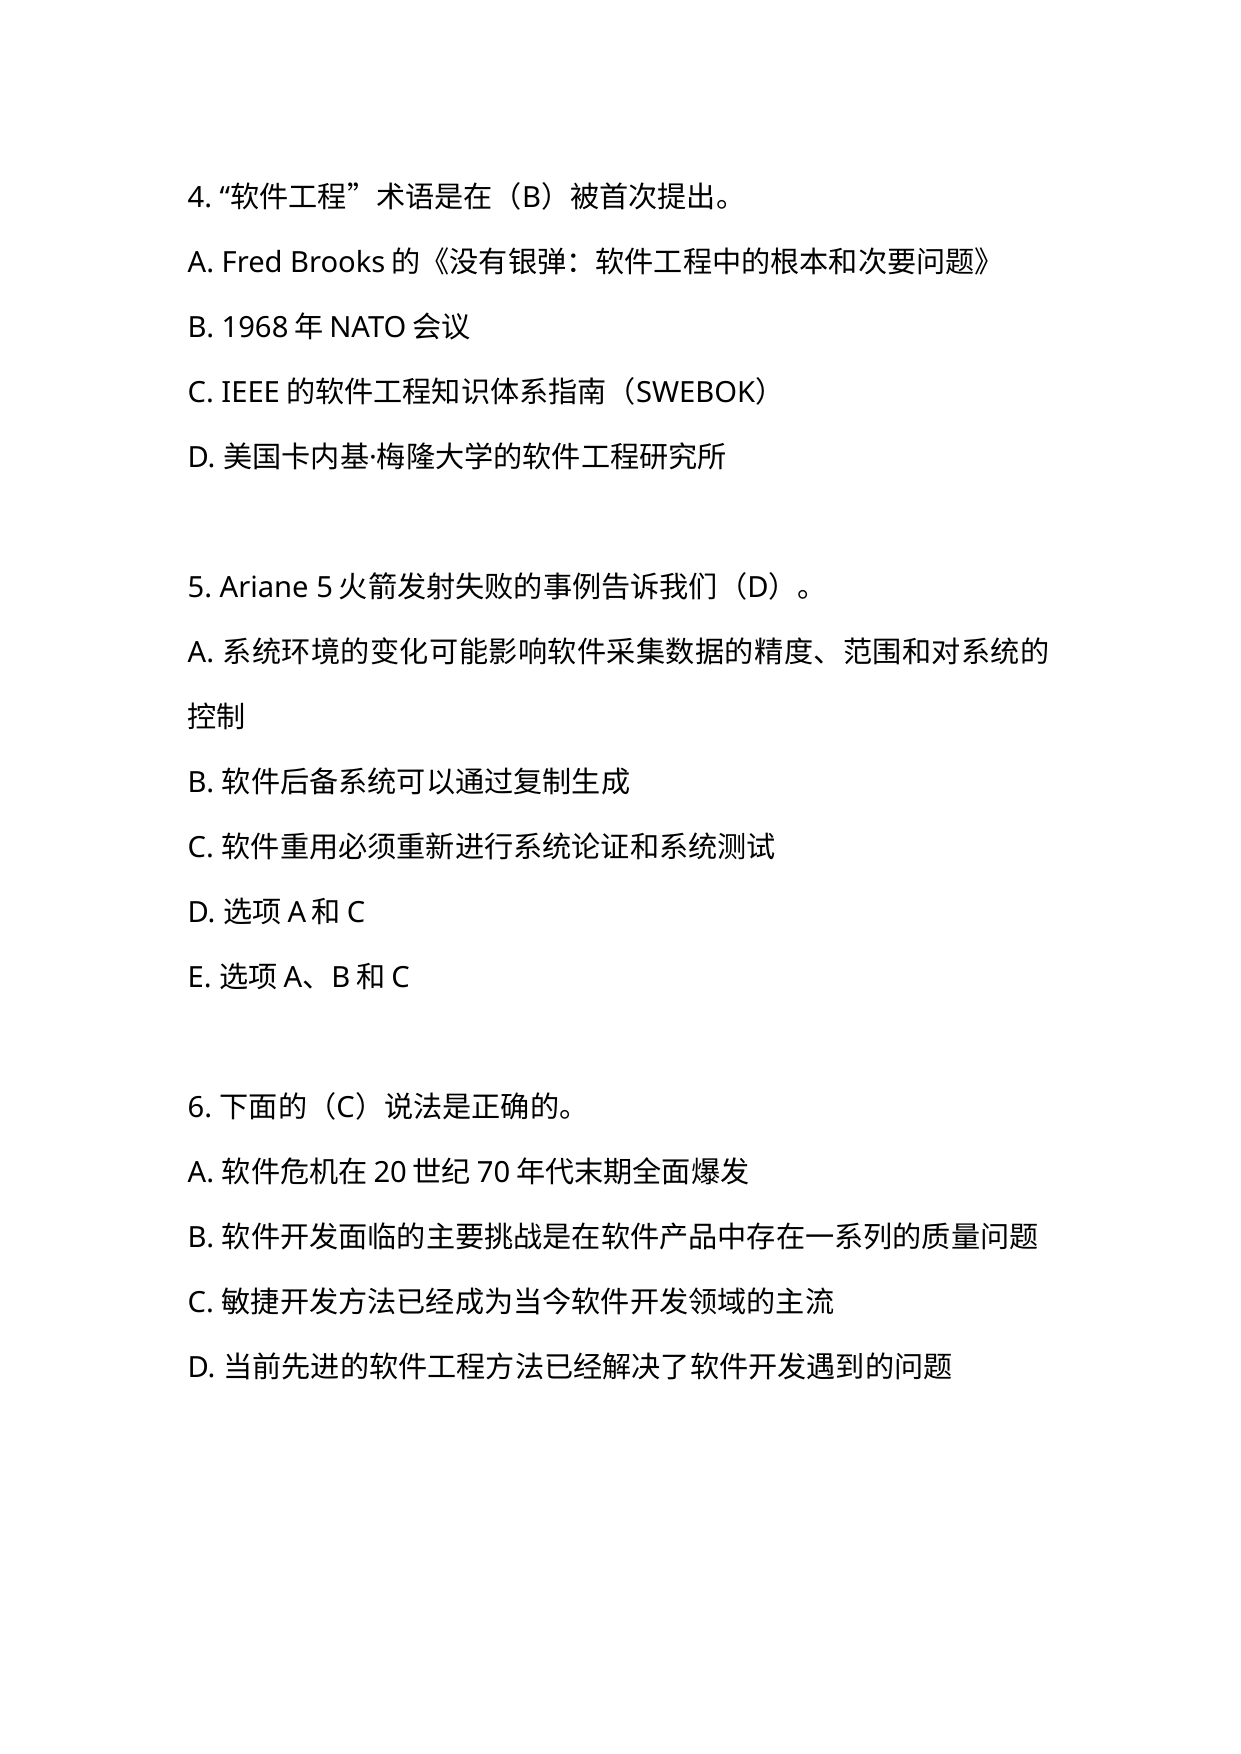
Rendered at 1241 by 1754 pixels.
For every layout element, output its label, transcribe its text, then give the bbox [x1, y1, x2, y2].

text B. 1968年NATO会议 [187, 292, 1053, 357]
text A. Fred Brooks的《没有银弹：软件工程中的根本和次要问题》 [187, 227, 1053, 292]
text B. 软件后备系统可以通过复制生成 [187, 747, 1053, 812]
text C. 敏捷开发方法已经成为当今软件开发领域的主流 [187, 1267, 1053, 1332]
text 6. 下面的（C）说法是正确的。 [187, 1072, 1053, 1137]
text C. 软件重用必须重新进行系统论证和系统测试 [187, 812, 1053, 877]
text A. 系统环境的变化可能影响软件采集数据的精度、范围和对系统的控制 [187, 617, 1053, 747]
text 5. Ariane 5火箭发射失败的事例告诉我们（D）。 [187, 552, 1053, 617]
text E. 选项A、B和C [187, 942, 1053, 1007]
text C. IEEE的软件工程知识体系指南（SWEBOK） [187, 357, 1053, 422]
text D. 选项A和C [187, 877, 1053, 942]
text B. 软件开发面临的主要挑战是在软件产品中存在一系列的质量问题 [187, 1202, 1053, 1267]
text D. 美国卡内基·梅隆大学的软件工程研究所 [187, 422, 1053, 487]
text A. 软件危机在20世纪70年代末期全面爆发 [187, 1137, 1053, 1202]
text D. 当前先进的软件工程方法已经解决了软件开发遇到的问题 [187, 1332, 1053, 1397]
text 4. “软件工程”术语是在（B）被首次提出。 [187, 162, 1053, 227]
